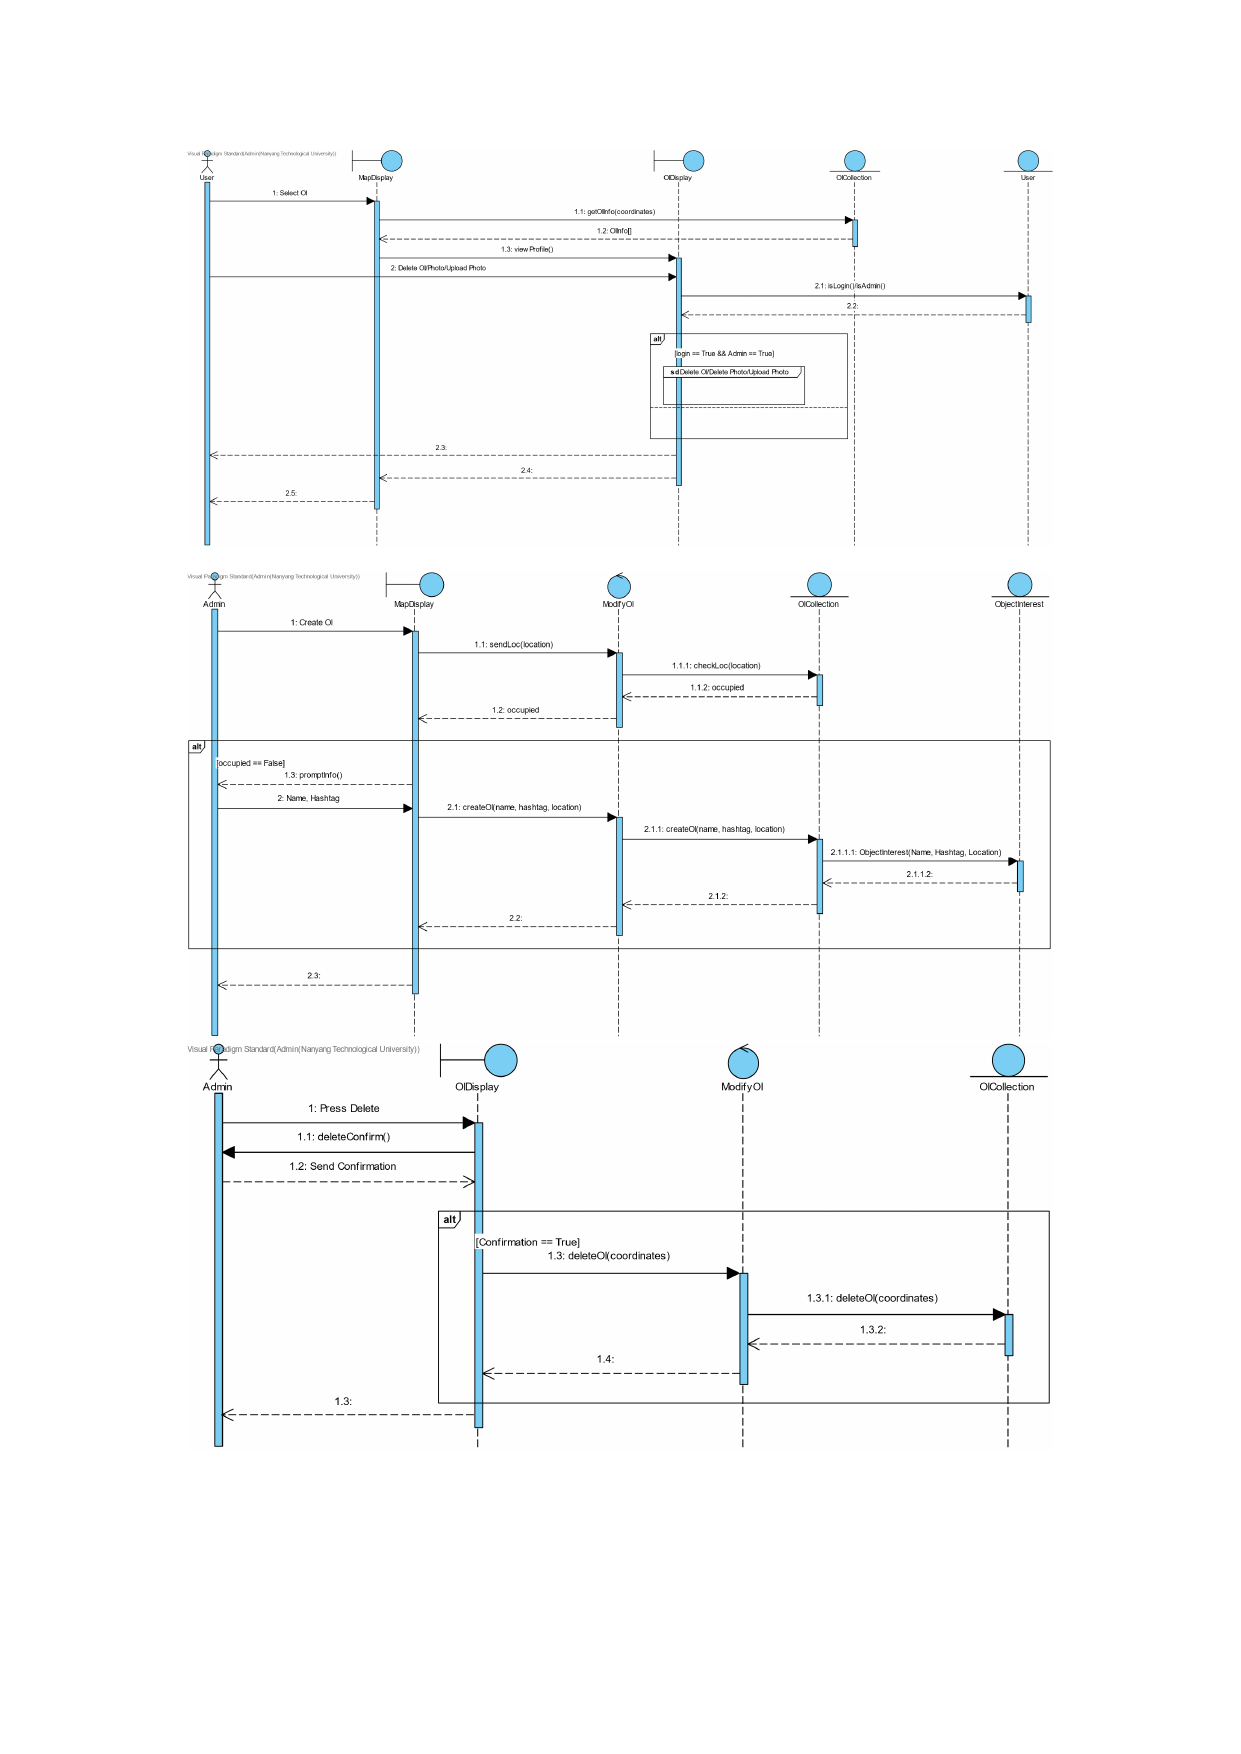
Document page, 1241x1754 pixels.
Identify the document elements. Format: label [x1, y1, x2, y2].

picture [187, 150, 1053, 548]
picture [187, 571, 1053, 1039]
picture [187, 1042, 1053, 1451]
